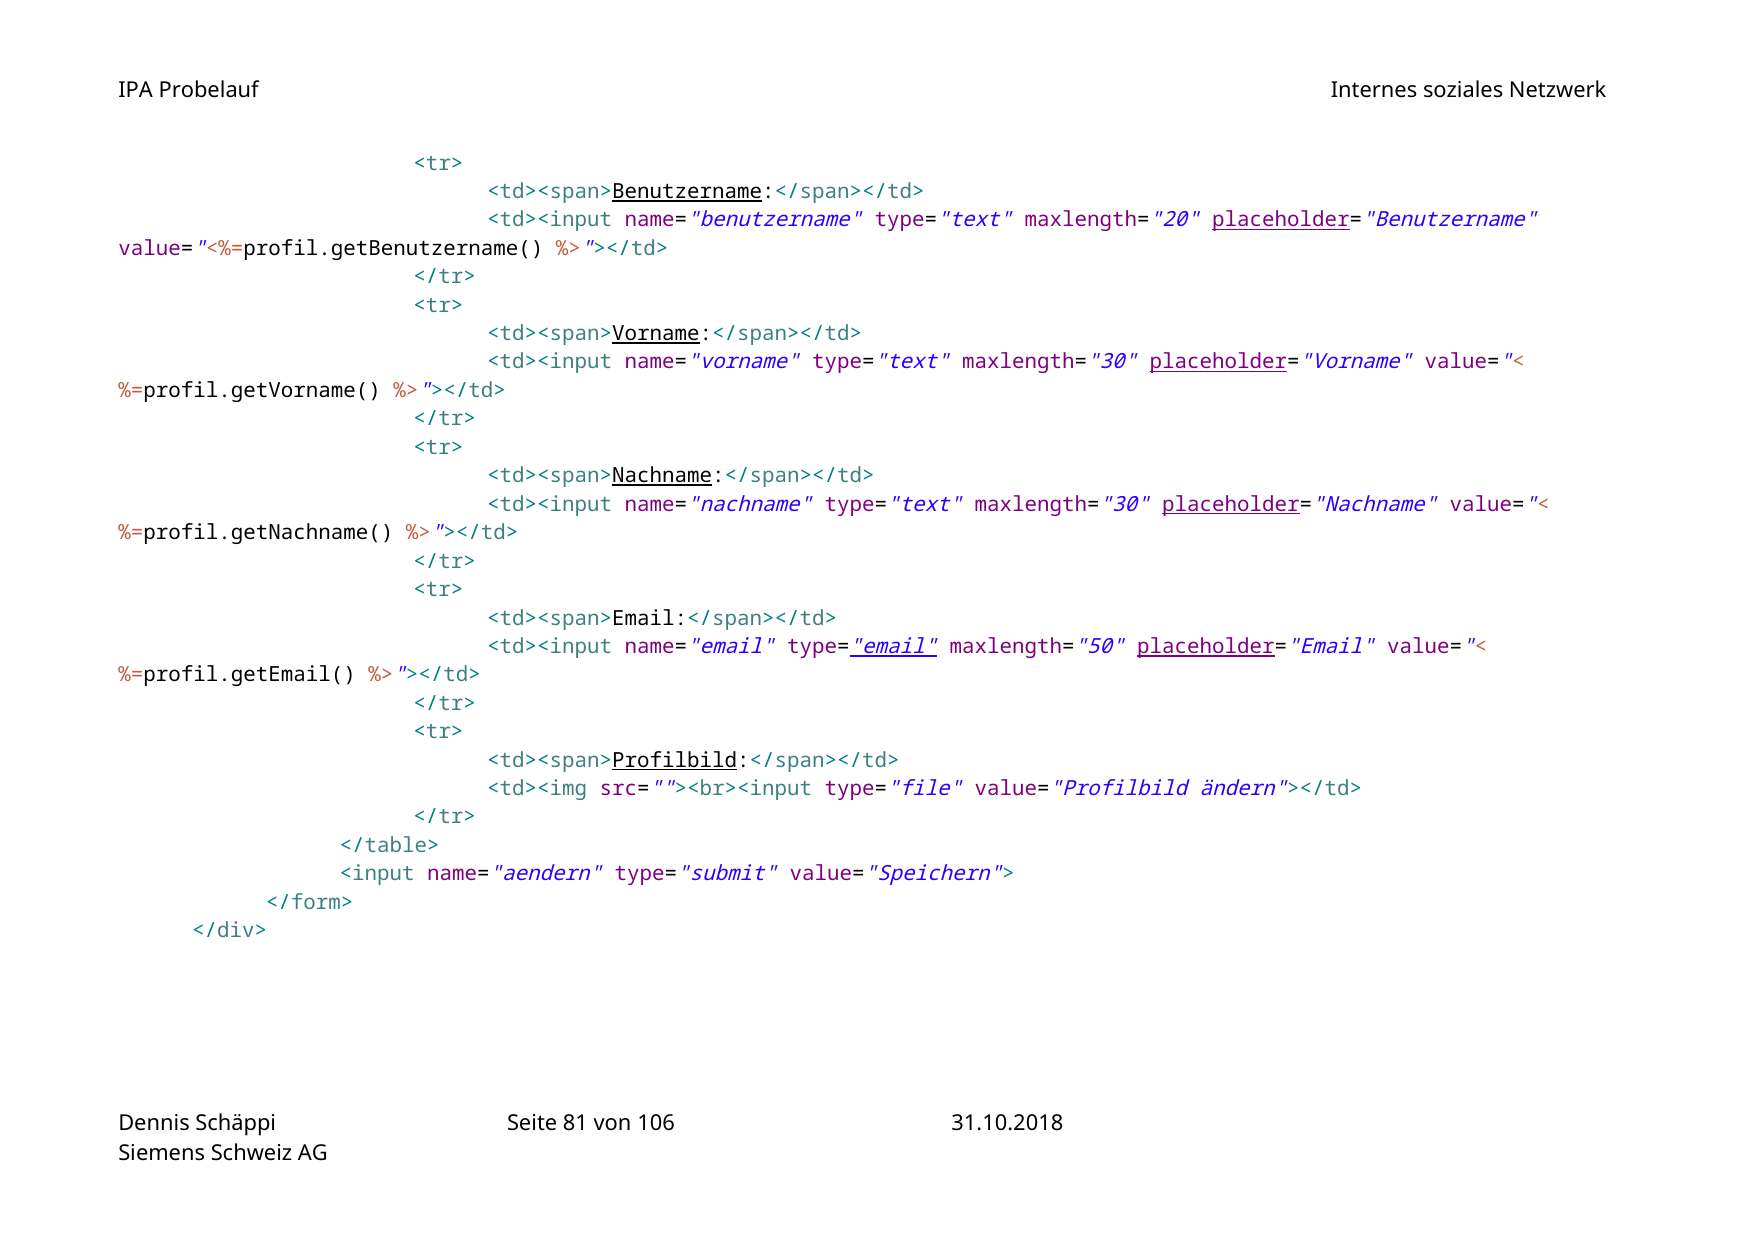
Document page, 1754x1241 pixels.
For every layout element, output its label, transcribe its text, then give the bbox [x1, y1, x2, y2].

text </tr> [118, 261, 1606, 290]
text <td><input name="vorname" type="text" maxlength="30" placeholder="Vorname" value="<%=profil.getVorname() %>"></td> [118, 347, 1606, 403]
text <tr> [118, 148, 1606, 176]
text <input name="aendern" type="submit" value="Speichern"> [118, 858, 1606, 887]
text </tr> [118, 688, 1606, 716]
text </form> [118, 887, 1606, 915]
text <td><span>Email:</span></td> [118, 603, 1606, 631]
text </tr> [118, 802, 1606, 830]
text </div> [118, 915, 1606, 944]
text <tr> [118, 290, 1606, 318]
text <td><span>Benutzername:</span></td> [118, 176, 1606, 204]
text <tr> [118, 716, 1606, 745]
text </tr> [118, 403, 1606, 432]
text <td><span>Vorname:</span></td> [118, 318, 1606, 347]
text <td><input name="email" type="email" maxlength="50" placeholder="Email" value="<%=profil.getEmail() %>"></td> [118, 631, 1606, 688]
text <td><span>Profilbild:</span></td> [118, 745, 1606, 773]
text <td><input name="benutzername" type="text" maxlength="20" placeholder="Benutzername" value="<%=profil.getBenutzername() %>"></td> [118, 204, 1606, 261]
text <td><span>Nachname:</span></td> [118, 460, 1606, 489]
text </table> [118, 830, 1606, 858]
text <td><img src=""><br><input type="file" value="Profilbild ändern"></td> [118, 773, 1606, 802]
text <td><input name="nachname" type="text" maxlength="30" placeholder="Nachname" value="<%=profil.getNachname() %>"></td> [118, 489, 1606, 546]
text <tr> [118, 432, 1606, 460]
text <tr> [118, 574, 1606, 603]
text </tr> [118, 546, 1606, 574]
